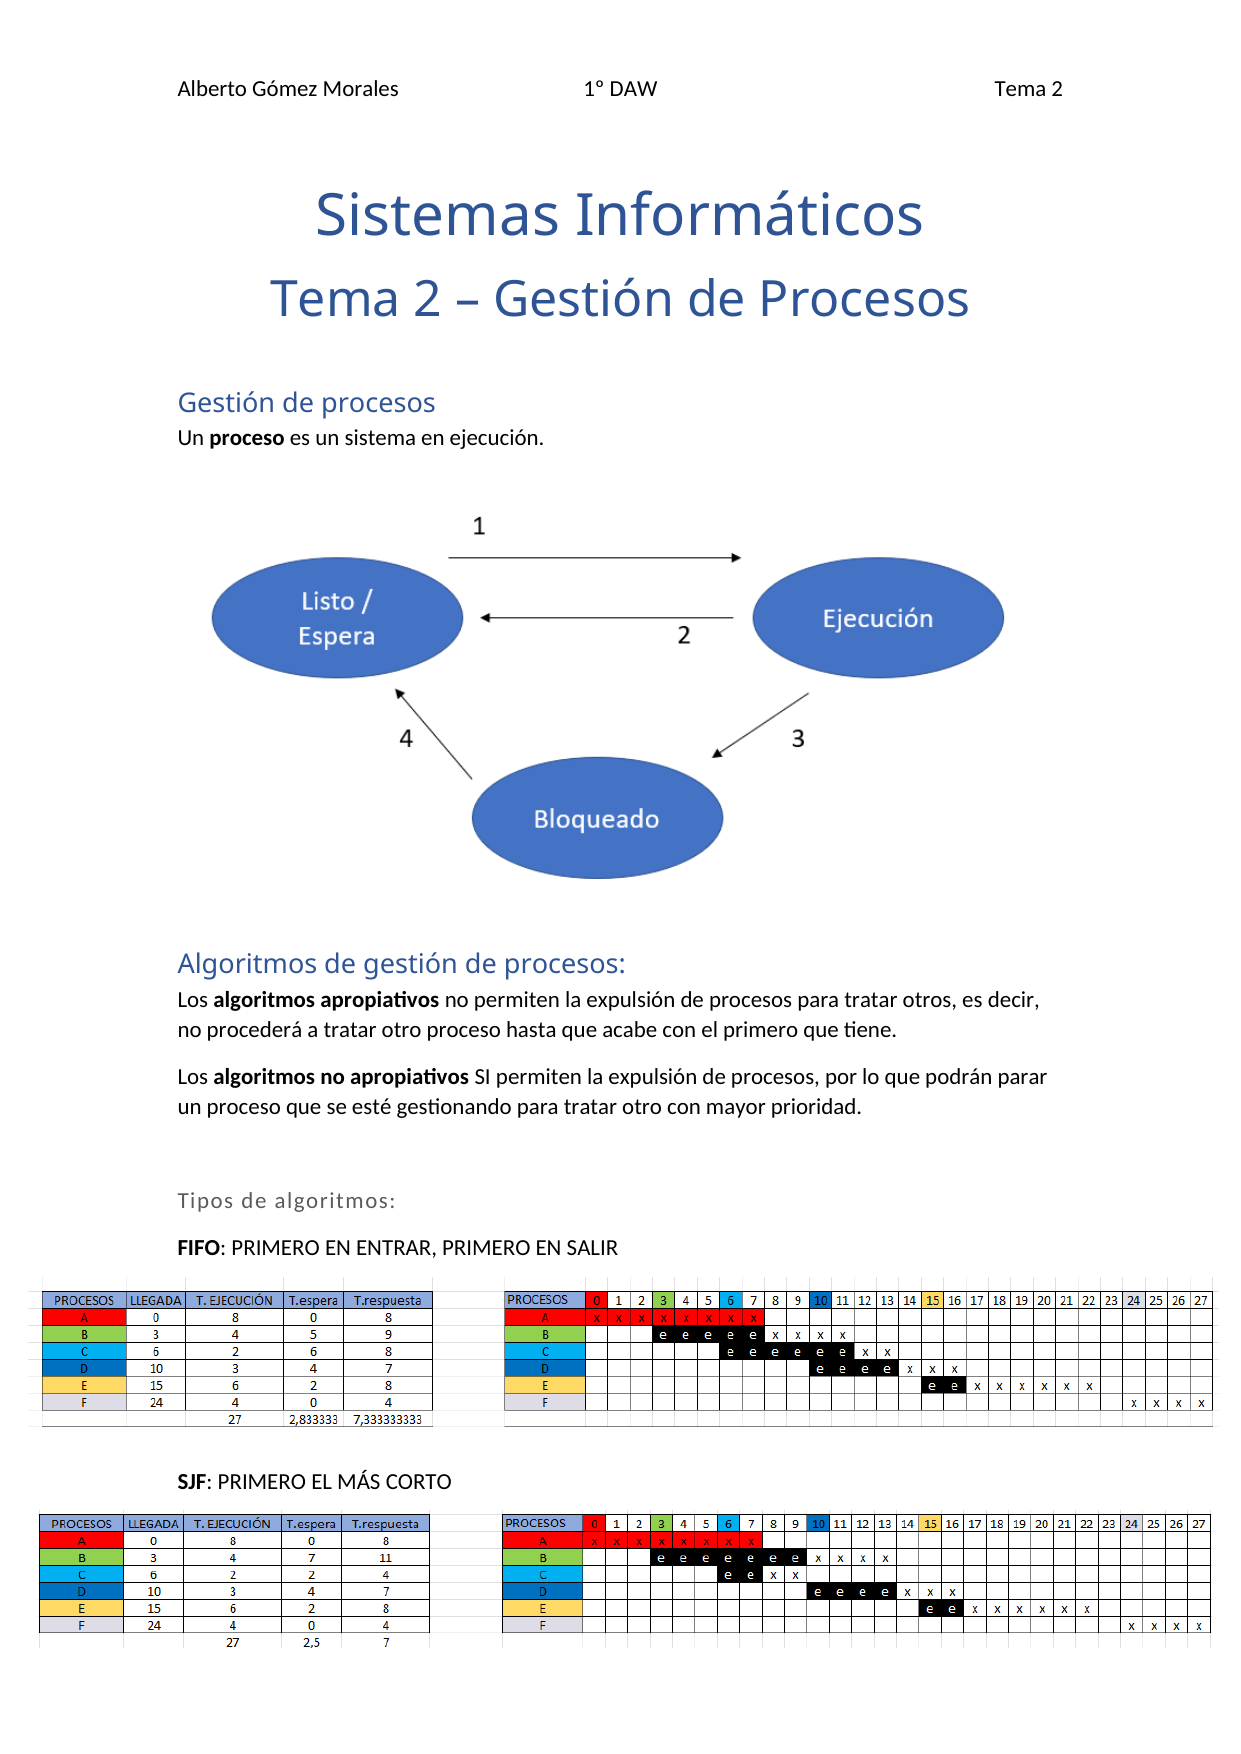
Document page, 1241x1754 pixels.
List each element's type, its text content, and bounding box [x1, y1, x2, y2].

picture [28, 1277, 1219, 1427]
subtitle Tipos de algoritmos: [177, 1186, 1063, 1214]
text SJF: PRIMERO EL MÁS CORTO [177, 1467, 1063, 1495]
subtitle Sistemas Informáticos [177, 173, 1063, 252]
subtitle Tema 2 – Gestión de Procesos [177, 263, 1063, 331]
text FIFO: PRIMERO EN ENTRAR, PRIMERO EN SALIR [177, 1233, 1063, 1261]
picture [37, 1510, 1213, 1648]
text Los algoritmos no apropiativos SI permiten la expulsión de procesos, por lo que podrán parar un proceso que se esté gestionando para tratar otro con mayor prioridad. [177, 1062, 1063, 1120]
text Los algoritmos apropiativos no permiten la expulsión de procesos para tratar otros, es decir, no procederá a tratar otro proceso hasta que acabe con el primero que tiene. [177, 985, 1063, 1043]
subtitle Gestión de procesos [177, 383, 1063, 420]
text Un proceso es un sistema en ejecución. [177, 423, 1063, 451]
subtitle Algoritmos de gestión de procesos: [177, 945, 1063, 982]
picture [177, 469, 1063, 927]
